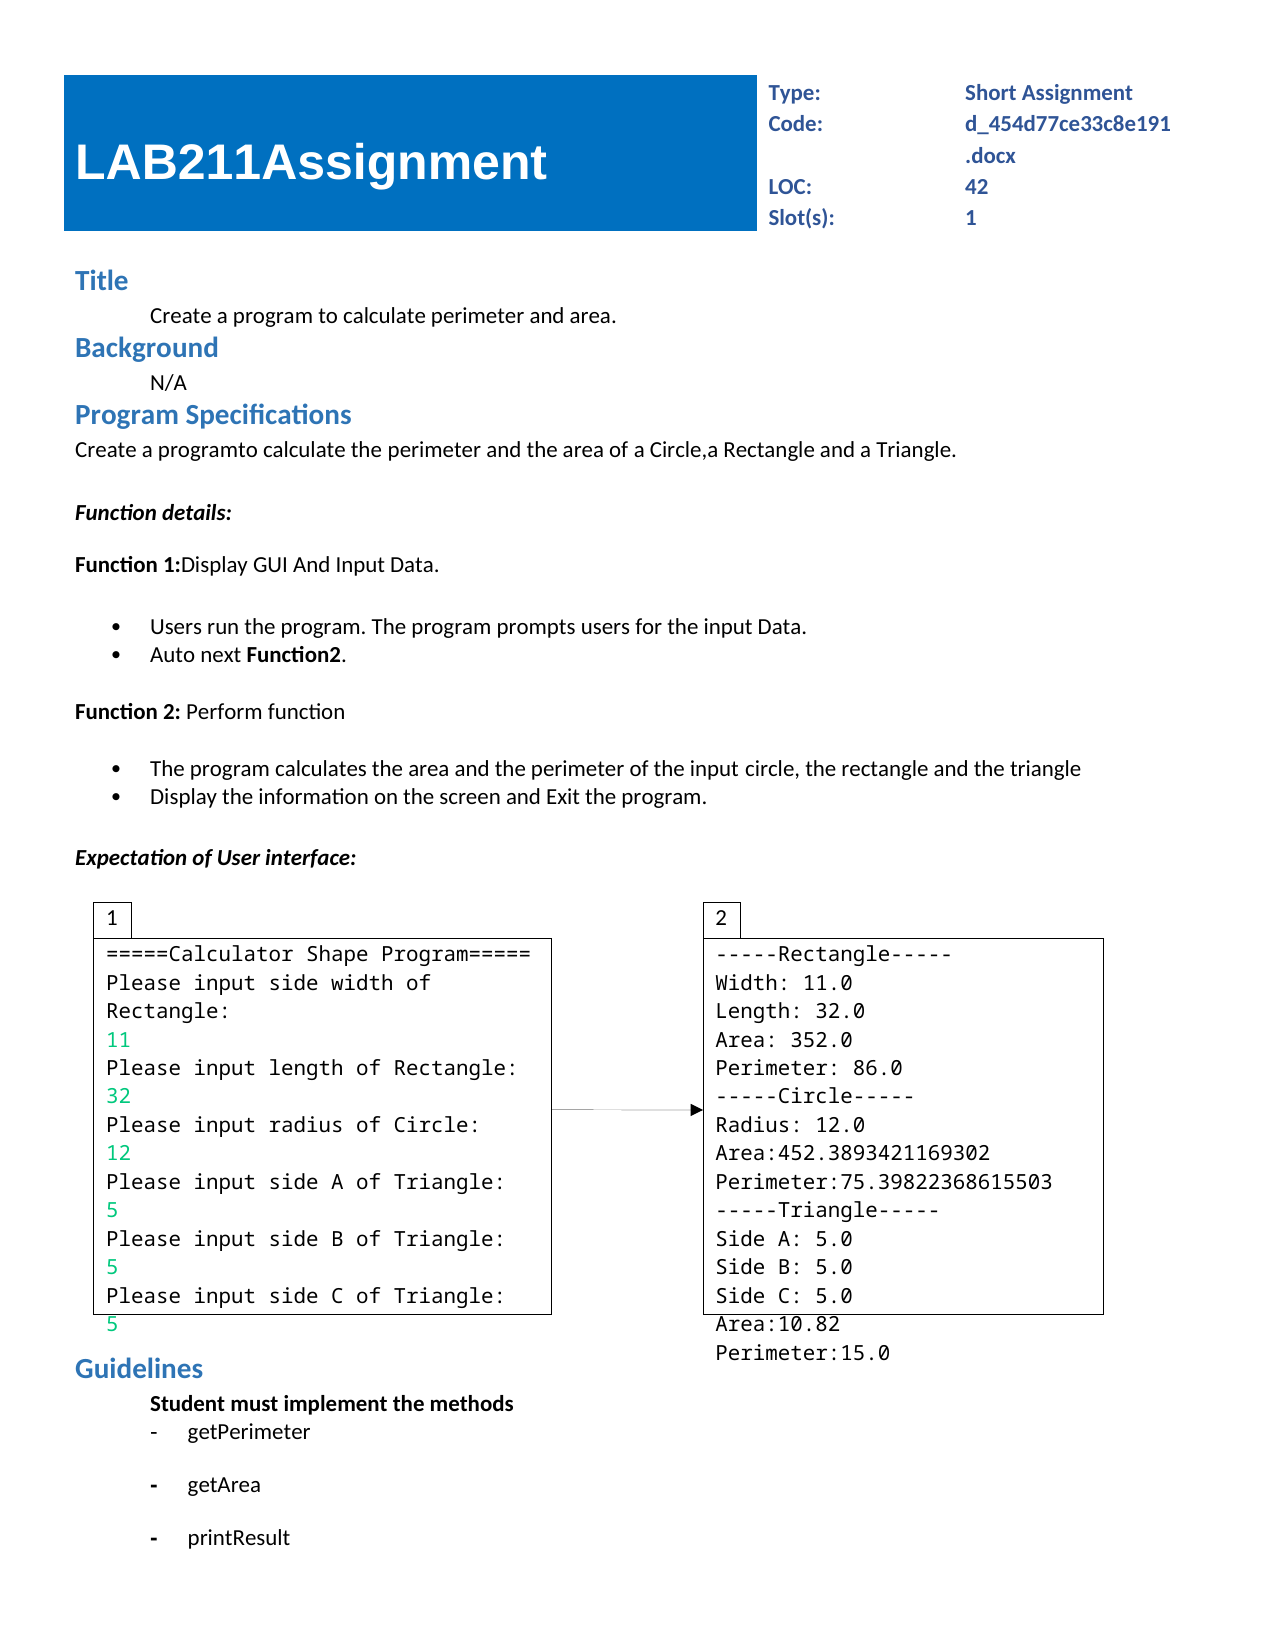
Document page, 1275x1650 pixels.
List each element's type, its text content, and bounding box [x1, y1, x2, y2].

text Student must implement the methods [75, 1386, 1200, 1417]
text Function 2: Perform function [75, 697, 1200, 725]
list Users run the program. The program prompts users for the input Data. [112, 612, 1200, 640]
text N/A [75, 365, 1200, 396]
table_header Type: [757, 75, 954, 106]
text Guidelines [75, 1350, 1200, 1386]
text Function details: [75, 494, 1200, 526]
text Create a programto calculate the perimeter and the area of ​​a Circle,a Rectangle and a Triangle. [75, 432, 1200, 463]
table_cell 42 [954, 169, 1188, 200]
table_cell LOC: [757, 169, 954, 200]
table_cell 1 [954, 200, 1188, 231]
list Display the information on the screen and Exit the program. [112, 782, 1200, 810]
table_cell Slot(s): [757, 200, 954, 231]
text Title [75, 262, 1200, 298]
table_cell [954, 106, 1188, 169]
table_header Short Assignment [954, 75, 1188, 106]
table_header LAB211Assignment [64, 75, 757, 231]
list The program calculates the area and the perimeter of the input circle, the rectangle and the triangle [112, 754, 1200, 782]
text Expectation of User interface: [75, 839, 1200, 871]
subtitle Function 1:Display GUI And Input Data. [75, 551, 1200, 579]
text Create a program to calculate perimeter and area. [75, 298, 1200, 329]
text Background [75, 329, 1200, 365]
list getPerimeter [150, 1417, 1200, 1445]
list Auto next Function2. [112, 640, 1200, 668]
table_cell Code: [757, 106, 954, 169]
list getArea [150, 1470, 1200, 1498]
text Program Specifications [75, 396, 1200, 432]
list printResult [150, 1523, 1200, 1551]
